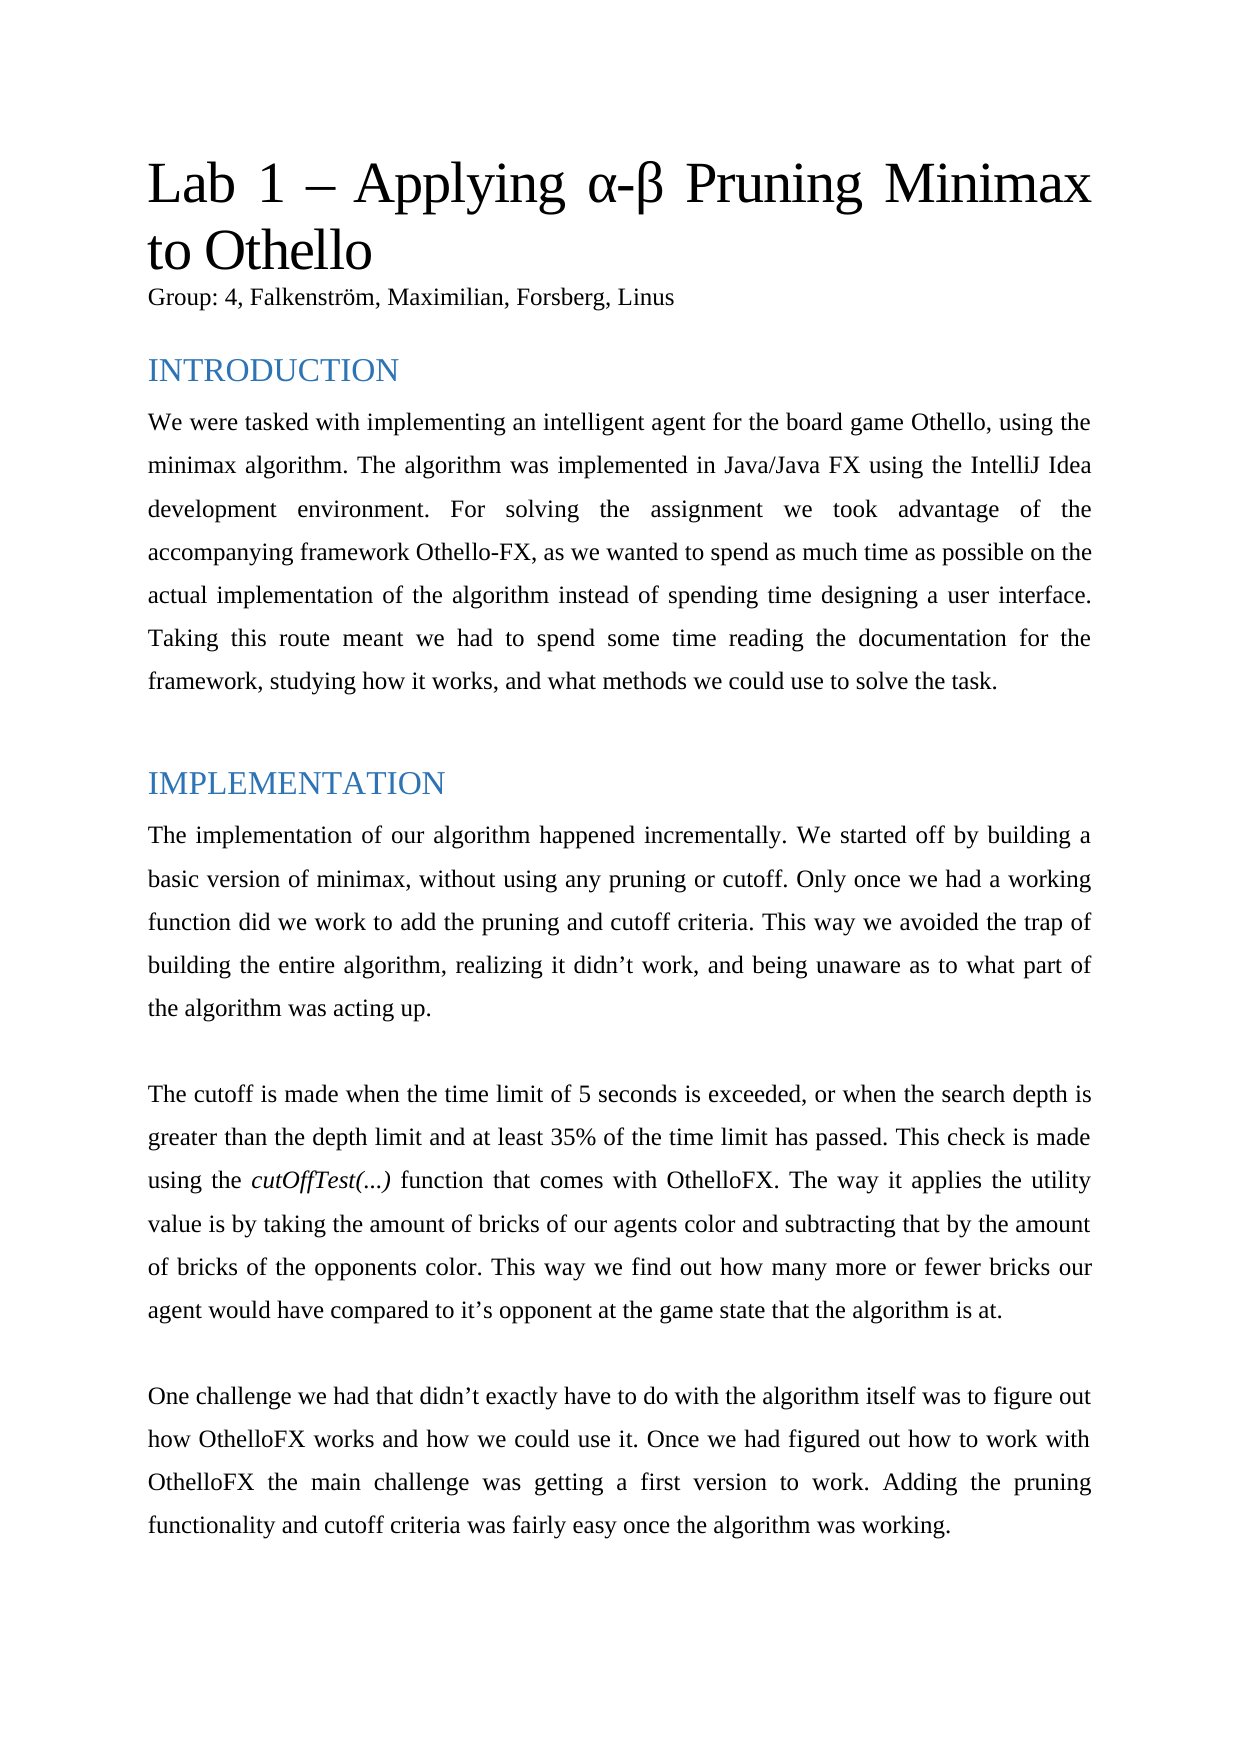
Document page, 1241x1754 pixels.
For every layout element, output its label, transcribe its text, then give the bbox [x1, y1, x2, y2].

text The cutoff is made when the time limit of 5 seconds is exceeded, or when the search depth is greater than the depth limit and at least 35% of the time limit has passed. This check is made using the cutOffTest(...) function that comes with OthelloFX. The way it applies the utility value is by taking the amount of bricks of our agents color and subtracting that by the amount of bricks of the opponents color. This way we find out how many more or fewer bricks our agent would have compared to it’s opponent at the game state that the algorithm is at. [148, 1079, 1093, 1324]
text The implementation of our algorithm happened incrementally. We started off by building a basic version of minimax, without using any pruning or cutoff. Only once we had a working function did we work to add the pruning and cutoff criteria. This way we avoided the trap of building the entire algorithm, realizing it didn’t work, and being unaware as to what part of the algorithm was acting up. [148, 821, 1093, 1022]
title Lab 1 – Applying α-β Pruning Minimax to Othello [148, 148, 1093, 282]
text We were tasked with implementing an intelligent agent for the board game Othello, using the minimax algorithm. The algorithm was implemented in Java/Java FX using the IntelliJ Idea development environment. For solving the assignment we took advantage of the accompanying framework Othello-FX, as we wanted to spend as much time as possible on the actual implementation of the algorithm instead of spending time designing a user interface. Taking this route meant we had to spend some time reading the documentation for the framework, studying how it works, and what methods we could use to solve the task. [148, 407, 1093, 695]
text One challenge we had that didn’t exactly have to do with the algorithm itself was to figure out how OthelloFX works and how we could use it. Once we had figured out how to work with OthelloFX the main challenge was getting a first version to work. Adding the pruning functionality and cutoff criteria was fairly easy once the algorithm was working. [148, 1381, 1093, 1539]
subtitle INTRODUCTION [148, 350, 1093, 388]
subtitle IMPLEMENTATION [148, 763, 1093, 801]
text Group: 4, Falkenström, Maximilian, Forsberg, Linus [148, 282, 1093, 311]
